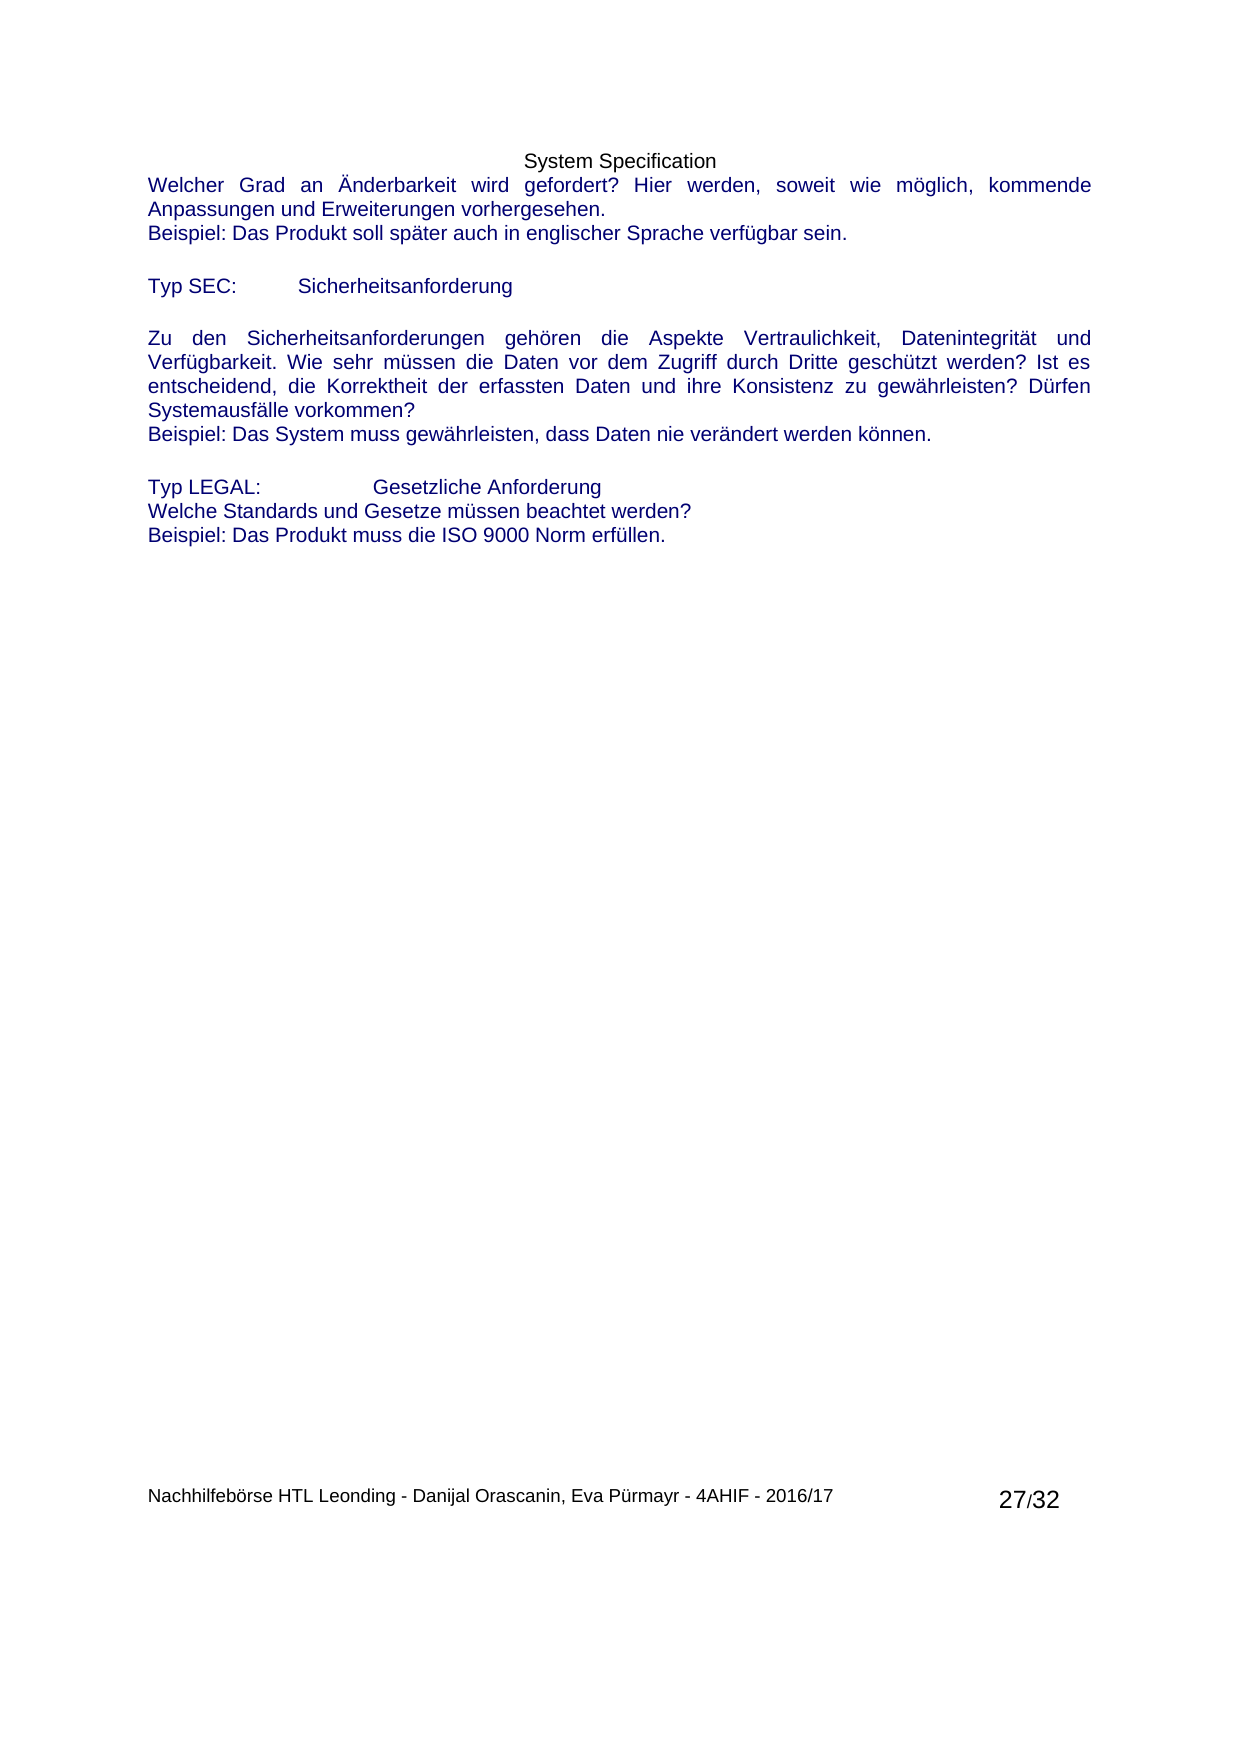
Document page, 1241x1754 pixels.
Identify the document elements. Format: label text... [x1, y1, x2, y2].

text Typ LEGAL: Gesetzliche Anforderung [148, 475, 1092, 499]
text Welche Standards und Gesetze müssen beachtet werden? [148, 499, 1092, 523]
text Beispiel: Das System muss gewährleisten, dass Daten nie verändert werden können. [148, 422, 1092, 446]
text Zu den Sicherheitsanforderungen gehören die Aspekte Vertraulichkeit, Datenintegrität und Verfügbarkeit. Wie sehr müssen die Daten vor dem Zugriff durch Dritte geschützt werden? Ist es entscheidend, die Korrektheit der erfassten Daten und ihre Konsistenz zu gewährleisten? Dürfen Systemausfälle vorkommen? [148, 326, 1092, 422]
text Welcher Grad an Änderbarkeit wird gefordert? Hier werden, soweit wie möglich, kommende Anpassungen und Erweiterungen vorhergesehen. [148, 173, 1092, 221]
text Beispiel: Das Produkt muss die ISO 9000 Norm erfüllen. [148, 523, 1092, 547]
text Beispiel: Das Produkt soll später auch in englischer Sprache verfügbar sein. [148, 221, 1092, 245]
text Typ SEC: Sicherheitsanforderung [148, 273, 1092, 297]
